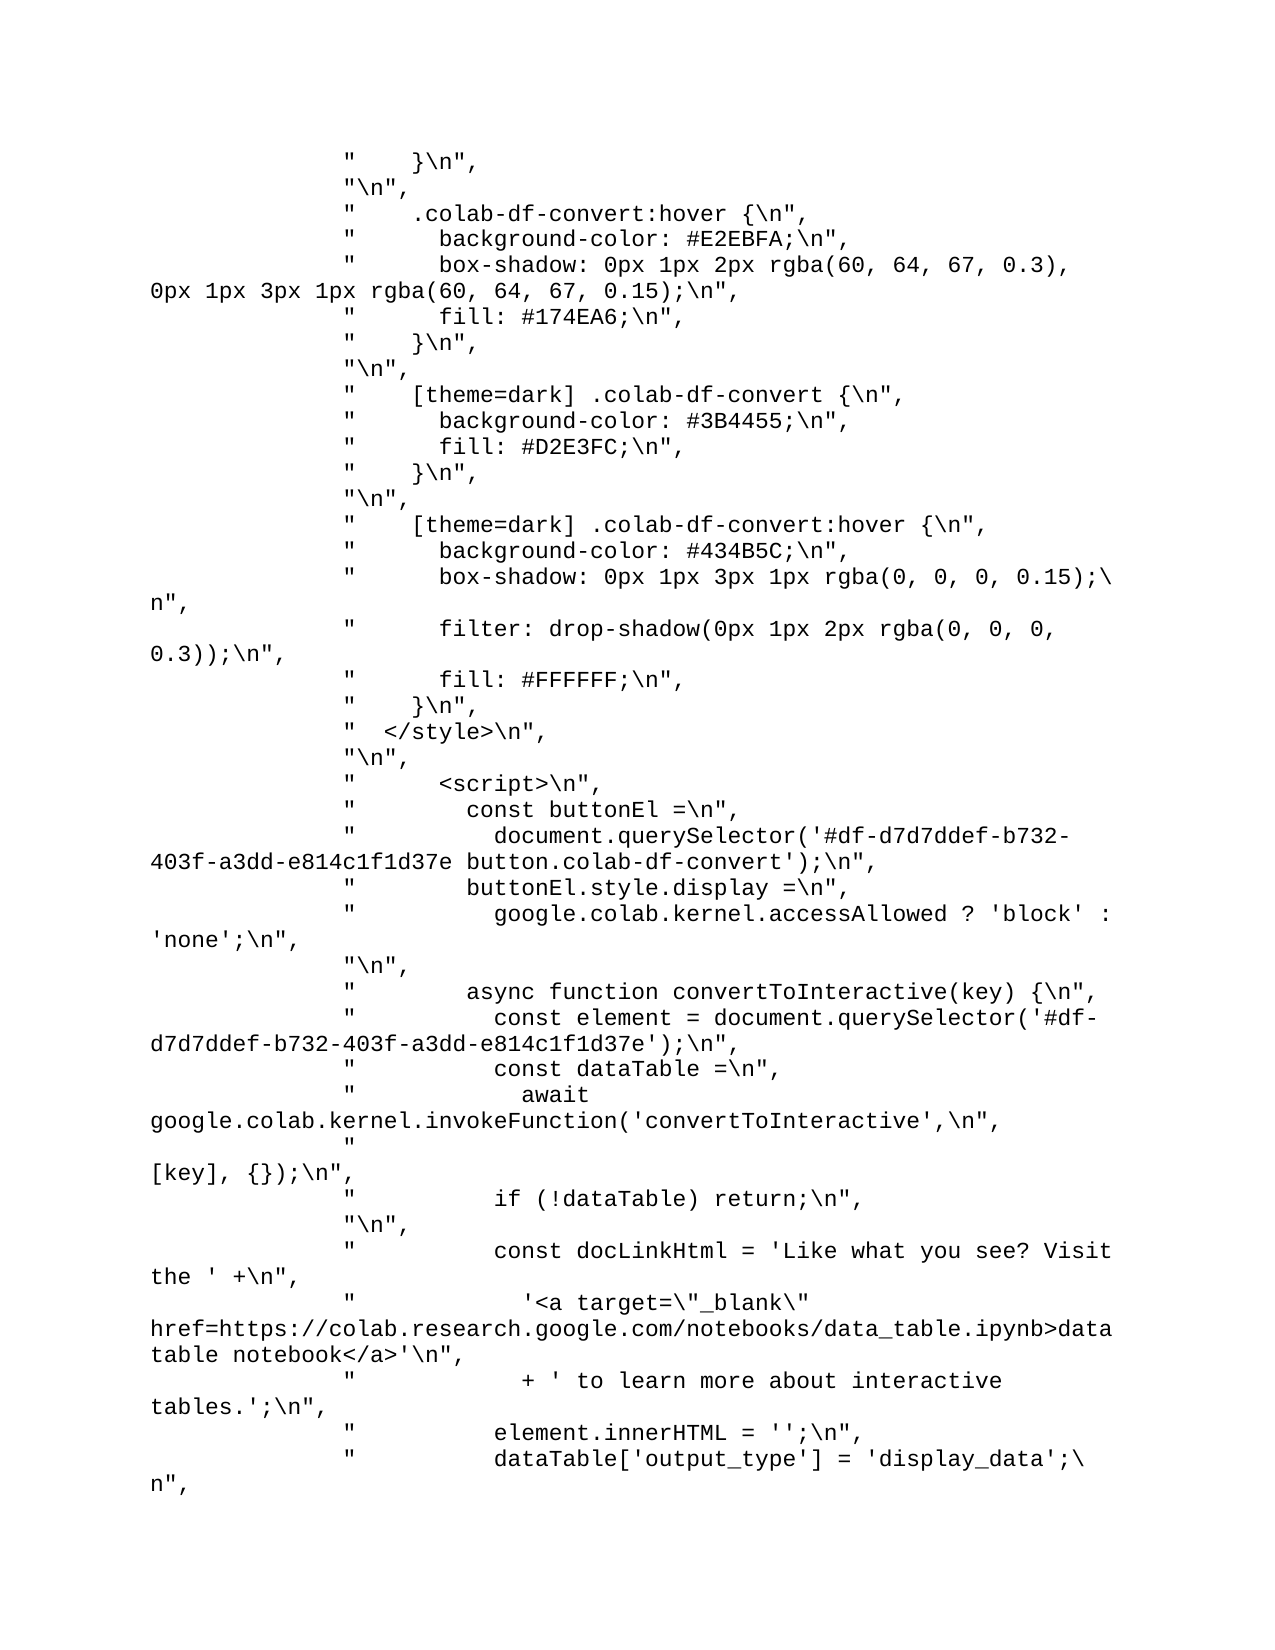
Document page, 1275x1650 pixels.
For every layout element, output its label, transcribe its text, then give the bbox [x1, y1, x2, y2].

text " }\n", [150, 150, 1125, 176]
text " filter: drop-shadow(0px 1px 2px rgba(0, 0, 0, 0.3));\n", [150, 617, 1125, 669]
text " const dataTable =\n", [150, 1058, 1125, 1084]
text " '<a target=\"_blank\" href=https://colab.research.google.com/notebooks/data_table.ipynb>data table notebook</a>'\n", [150, 1291, 1125, 1369]
text " fill: #FFFFFF;\n", [150, 669, 1125, 695]
text "\n", [150, 954, 1125, 980]
text " .colab-df-convert:hover {\n", [150, 202, 1125, 228]
text "\n", [150, 1213, 1125, 1239]
text "\n", [150, 747, 1125, 772]
text " fill: #D2E3FC;\n", [150, 435, 1125, 461]
text " background-color: #E2EBFA;\n", [150, 228, 1125, 254]
text " box-shadow: 0px 1px 3px 1px rgba(0, 0, 0, 0.15);\n", [150, 565, 1125, 617]
text " const element = document.querySelector('#df-d7d7ddef-b732-403f-a3dd-e814c1f1d37e');\n", [150, 1006, 1125, 1058]
text "\n", [150, 176, 1125, 202]
text "\n", [150, 357, 1125, 383]
text " document.querySelector('#df-d7d7ddef-b732-403f-a3dd-e814c1f1d37e button.colab-df-convert');\n", [150, 824, 1125, 876]
text " box-shadow: 0px 1px 2px rgba(60, 64, 67, 0.3), 0px 1px 3px 1px rgba(60, 64, 67, 0.15);\n", [150, 254, 1125, 306]
text "\n", [150, 487, 1125, 513]
text " <script>\n", [150, 772, 1125, 798]
text " [theme=dark] .colab-df-convert {\n", [150, 383, 1125, 409]
text " if (!dataTable) return;\n", [150, 1187, 1125, 1213]
text " const docLinkHtml = 'Like what you see? Visit the ' +\n", [150, 1239, 1125, 1291]
text " background-color: #3B4455;\n", [150, 409, 1125, 435]
text " </style>\n", [150, 721, 1125, 747]
text " }\n", [150, 461, 1125, 487]
text " element.innerHTML = '';\n", [150, 1421, 1125, 1447]
text " }\n", [150, 695, 1125, 721]
text " await google.colab.kernel.invokeFunction('convertToInteractive',\n", [150, 1084, 1125, 1136]
text " }\n", [150, 332, 1125, 357]
text " dataTable['output_type'] = 'display_data';\n", [150, 1447, 1125, 1499]
text " async function convertToInteractive(key) {\n", [150, 980, 1125, 1006]
text " background-color: #434B5C;\n", [150, 539, 1125, 565]
text " + ' to learn more about interactive tables.';\n", [150, 1369, 1125, 1421]
text " fill: #174EA6;\n", [150, 306, 1125, 332]
text " google.colab.kernel.accessAllowed ? 'block' : 'none';\n", [150, 902, 1125, 954]
text " buttonEl.style.display =\n", [150, 876, 1125, 902]
text " [theme=dark] .colab-df-convert:hover {\n", [150, 513, 1125, 539]
text " const buttonEl =\n", [150, 798, 1125, 824]
text " [key], {});\n", [150, 1136, 1125, 1187]
